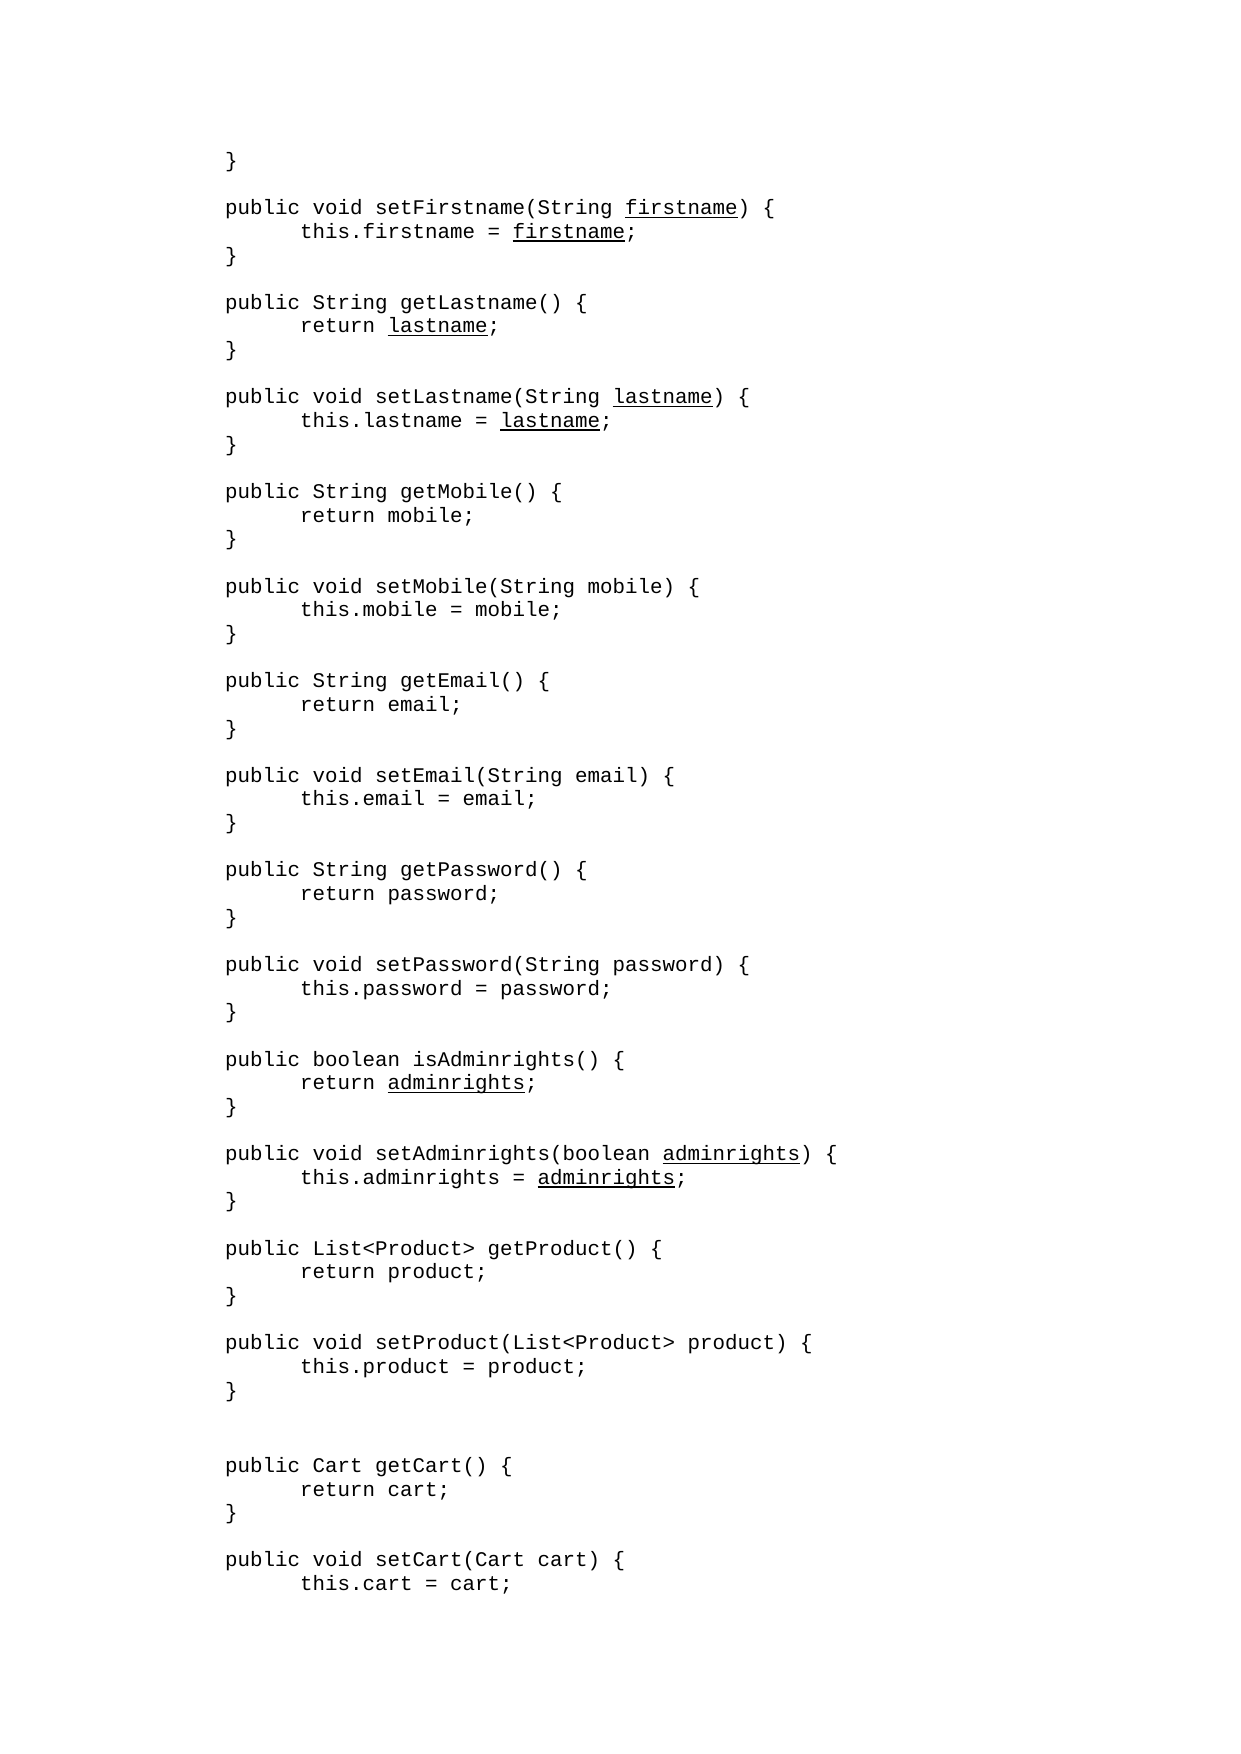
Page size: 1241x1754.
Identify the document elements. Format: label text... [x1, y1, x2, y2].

text return adminrights; [150, 1072, 1090, 1096]
text return email; [150, 694, 1090, 717]
text this.mobile = mobile; [150, 599, 1090, 623]
text } [150, 1001, 1090, 1025]
text } [150, 434, 1090, 457]
text } [150, 623, 1090, 647]
text this.adminrights = adminrights; [150, 1167, 1090, 1190]
text public List<Product> getProduct() { [150, 1238, 1090, 1261]
text public String getEmail() { [150, 670, 1090, 694]
text this.email = email; [150, 788, 1090, 812]
text public void setFirstname(String firstname) { [150, 197, 1090, 221]
text this.cart = cart; [150, 1573, 1090, 1597]
text return product; [150, 1261, 1090, 1285]
text } [150, 1502, 1090, 1526]
text public void setMobile(String mobile) { [150, 576, 1090, 599]
text } [150, 528, 1090, 552]
text return cart; [150, 1478, 1090, 1502]
text public String getLastname() { [150, 292, 1090, 316]
text } [150, 150, 1090, 174]
text return mobile; [150, 505, 1090, 528]
text } [150, 717, 1090, 741]
text return lastname; [150, 316, 1090, 339]
text public void setCart(Cart cart) { [150, 1549, 1090, 1573]
text public void setEmail(String email) { [150, 765, 1090, 788]
text } [150, 1190, 1090, 1214]
text } [150, 907, 1090, 930]
text public void setAdminrights(boolean adminrights) { [150, 1143, 1090, 1167]
text } [150, 1096, 1090, 1119]
text } [150, 244, 1090, 268]
text return password; [150, 883, 1090, 907]
text this.lastname = lastname; [150, 410, 1090, 434]
text } [150, 812, 1090, 836]
text public String getPassword() { [150, 859, 1090, 883]
text public Cart getCart() { [150, 1455, 1090, 1478]
text public String getMobile() { [150, 481, 1090, 505]
text } [150, 339, 1090, 363]
text public void setLastname(String lastname) { [150, 386, 1090, 410]
text public boolean isAdminrights() { [150, 1048, 1090, 1072]
text } [150, 1379, 1090, 1403]
text public void setProduct(List<Product> product) { [150, 1332, 1090, 1356]
text public void setPassword(String password) { [150, 954, 1090, 978]
text this.password = password; [150, 978, 1090, 1001]
text this.product = product; [150, 1356, 1090, 1379]
text this.firstname = firstname; [150, 221, 1090, 244]
text } [150, 1285, 1090, 1309]
